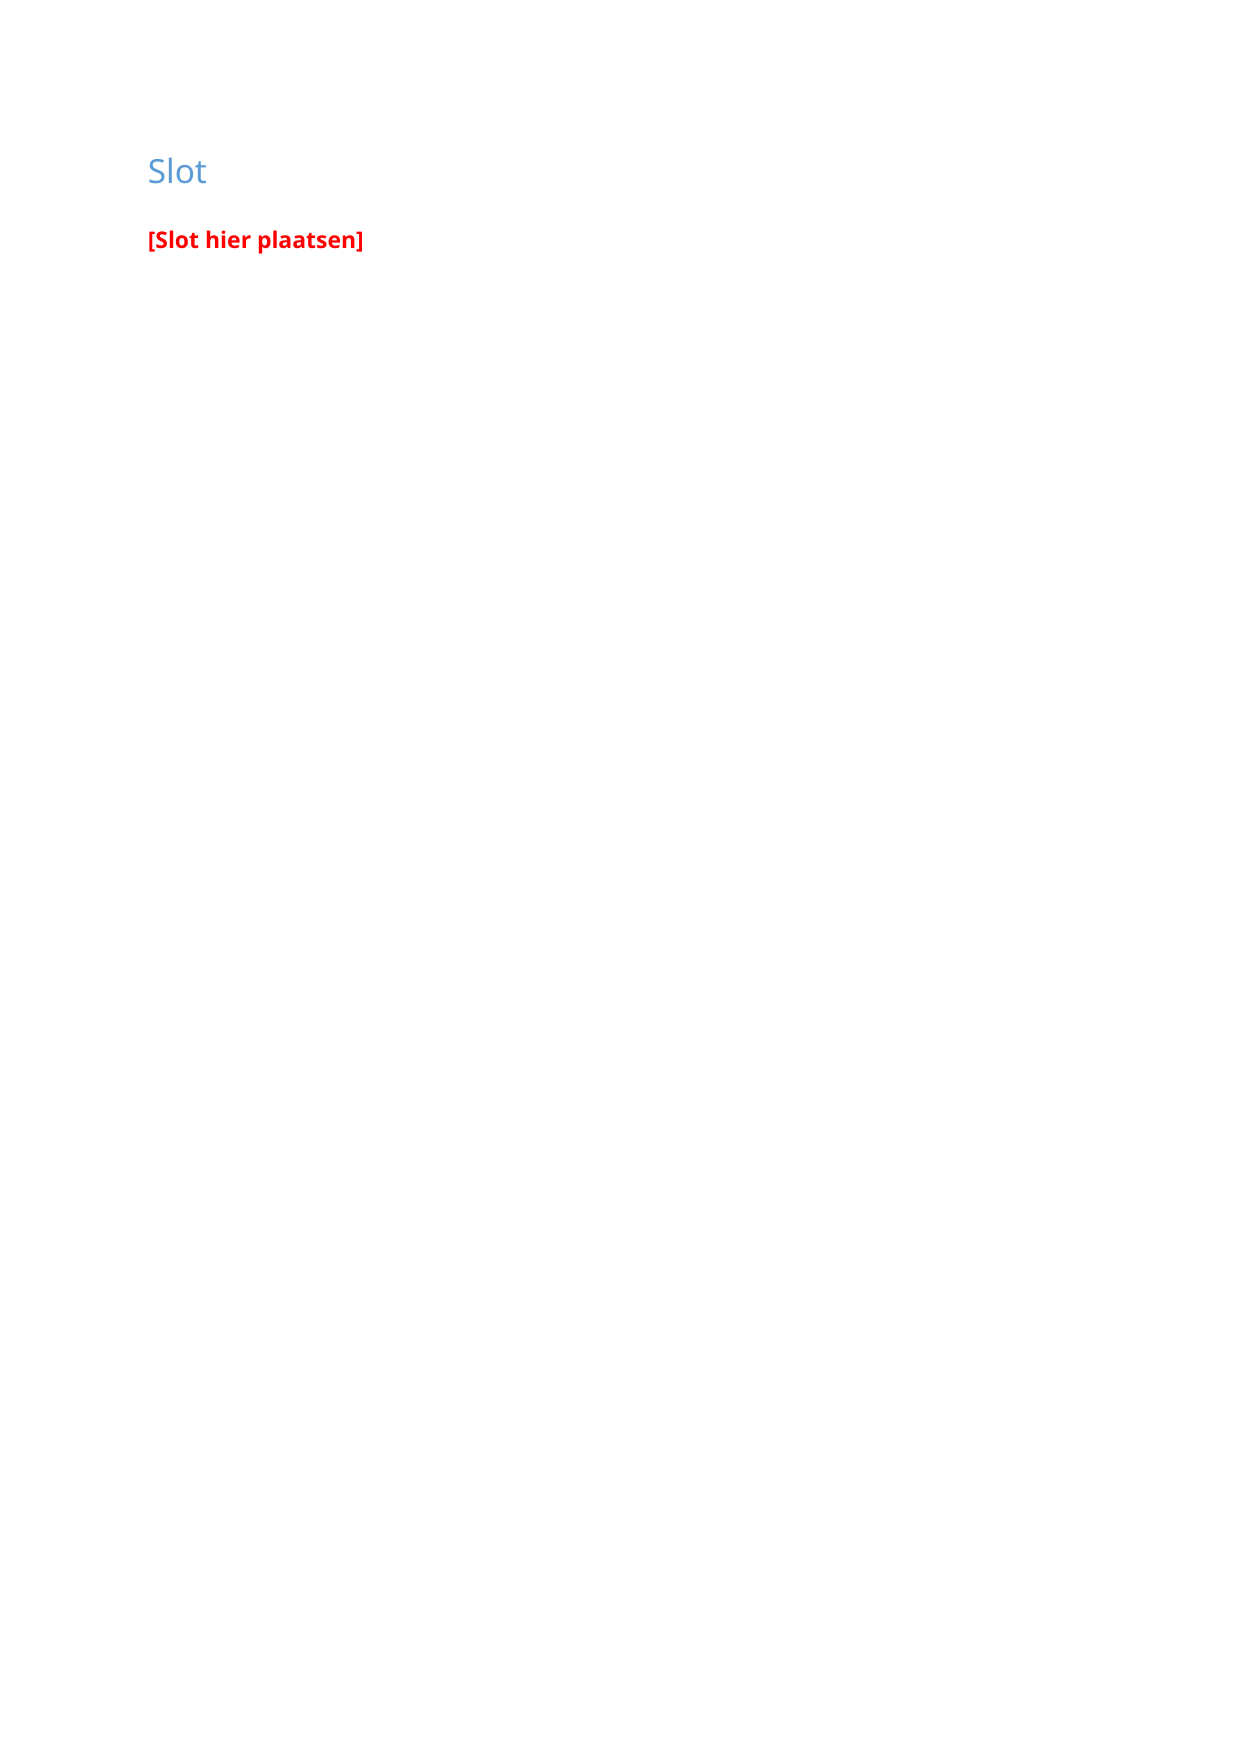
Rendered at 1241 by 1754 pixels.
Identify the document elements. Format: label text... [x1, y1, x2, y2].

subtitle Slot [148, 148, 1093, 193]
text [Slot hier plaatsen] [148, 193, 1093, 256]
